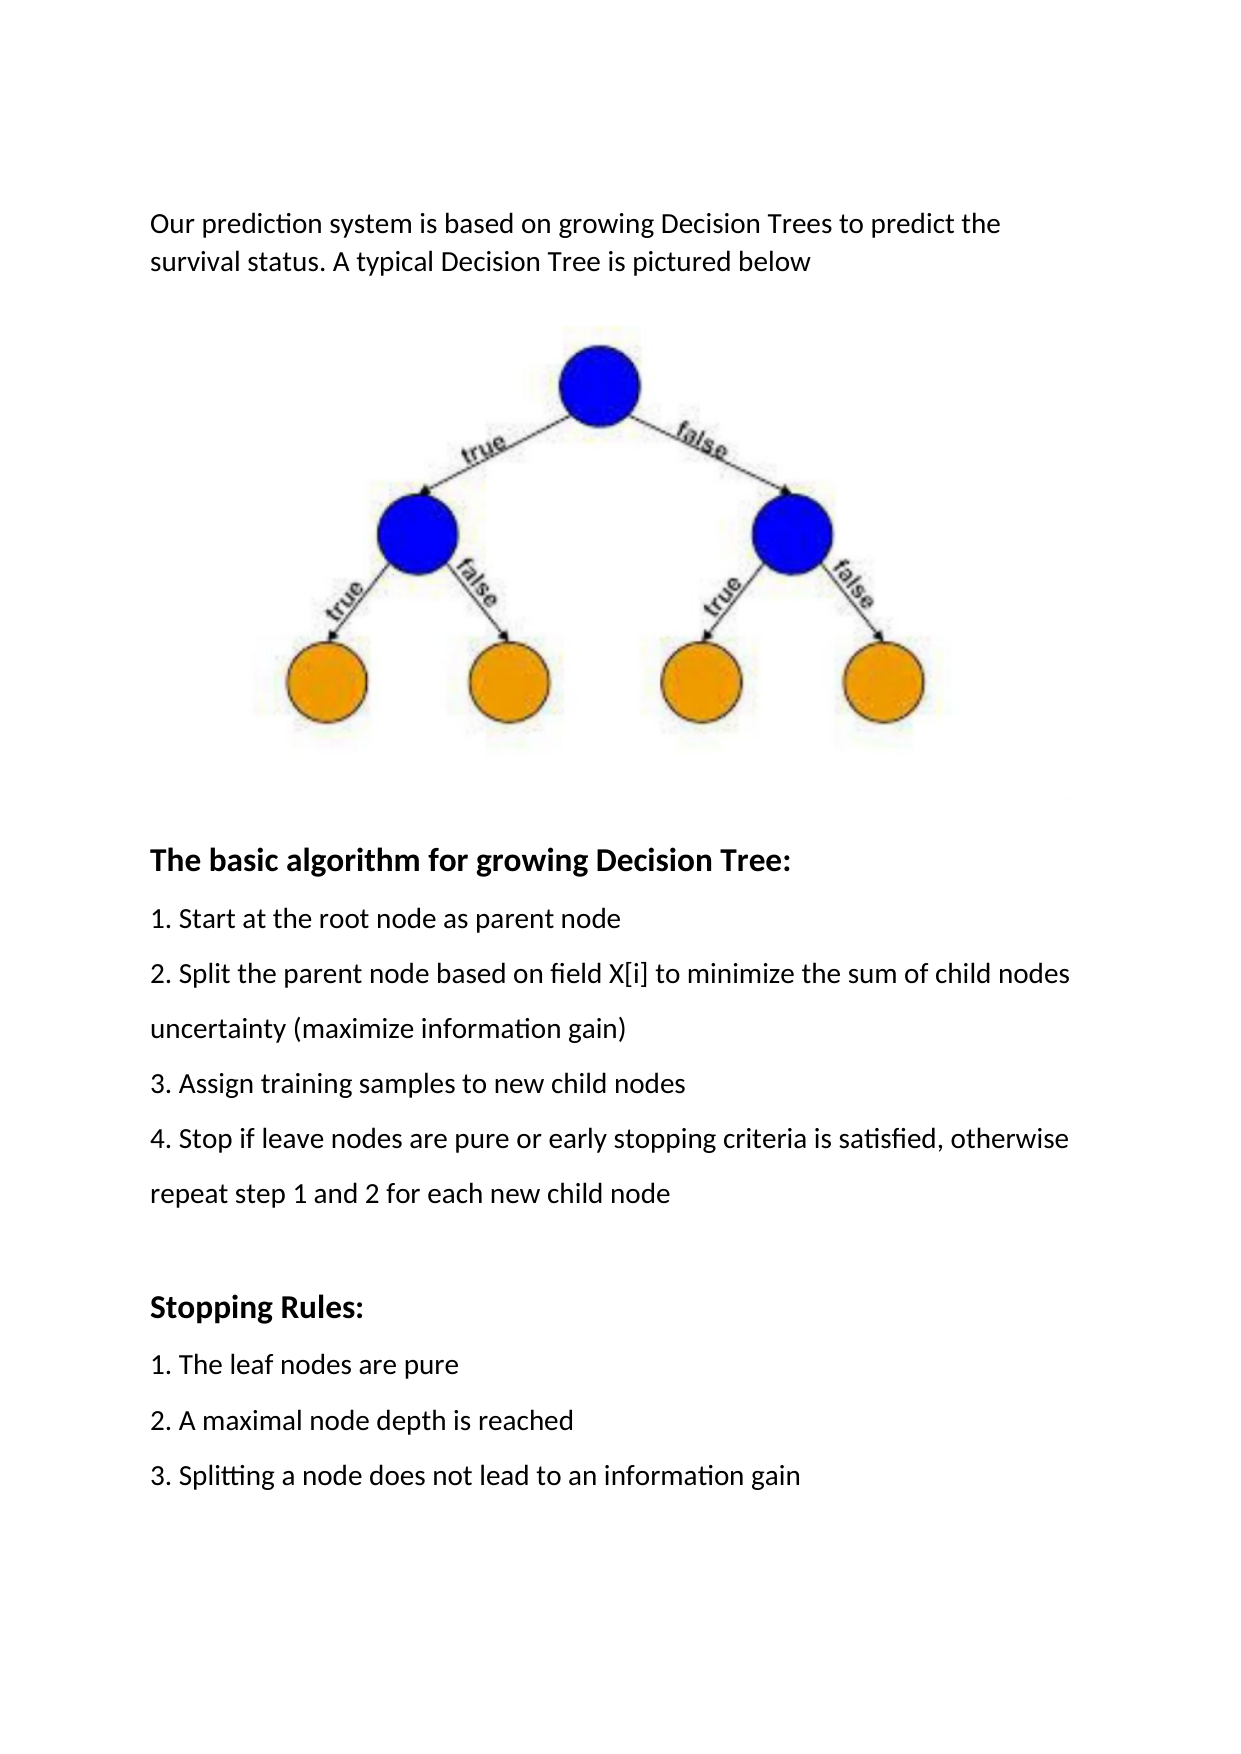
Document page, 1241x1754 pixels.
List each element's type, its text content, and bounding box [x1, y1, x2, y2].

text uncertainty (maximize information gain) [150, 1010, 1090, 1046]
text The basic algorithm for growing Decision Tree: [150, 839, 1090, 880]
text 3. Assign training samples to new child nodes [150, 1065, 1090, 1101]
text 4. Stop if leave nodes are pure or early stopping criteria is satisfied, otherwise [150, 1121, 1090, 1156]
text Stopping Rules: [150, 1286, 1090, 1327]
text repeat step 1 and 2 for each new child node [150, 1176, 1090, 1211]
text 2. A maximal node depth is reached [150, 1402, 1090, 1437]
picture [150, 298, 1091, 821]
text 3. Splitting a node does not lead to an information gain [150, 1457, 1090, 1492]
text Our prediction system is based on growing Decision Trees to predict the survival status. A typical Decision Tree is pictured below [150, 205, 1090, 279]
text 1. The leaf nodes are pure [150, 1346, 1090, 1382]
text 1. Start at the root node as parent node [150, 900, 1090, 936]
text 2. Split the parent node based on field X[i] to minimize the sum of child nodes [150, 955, 1090, 991]
